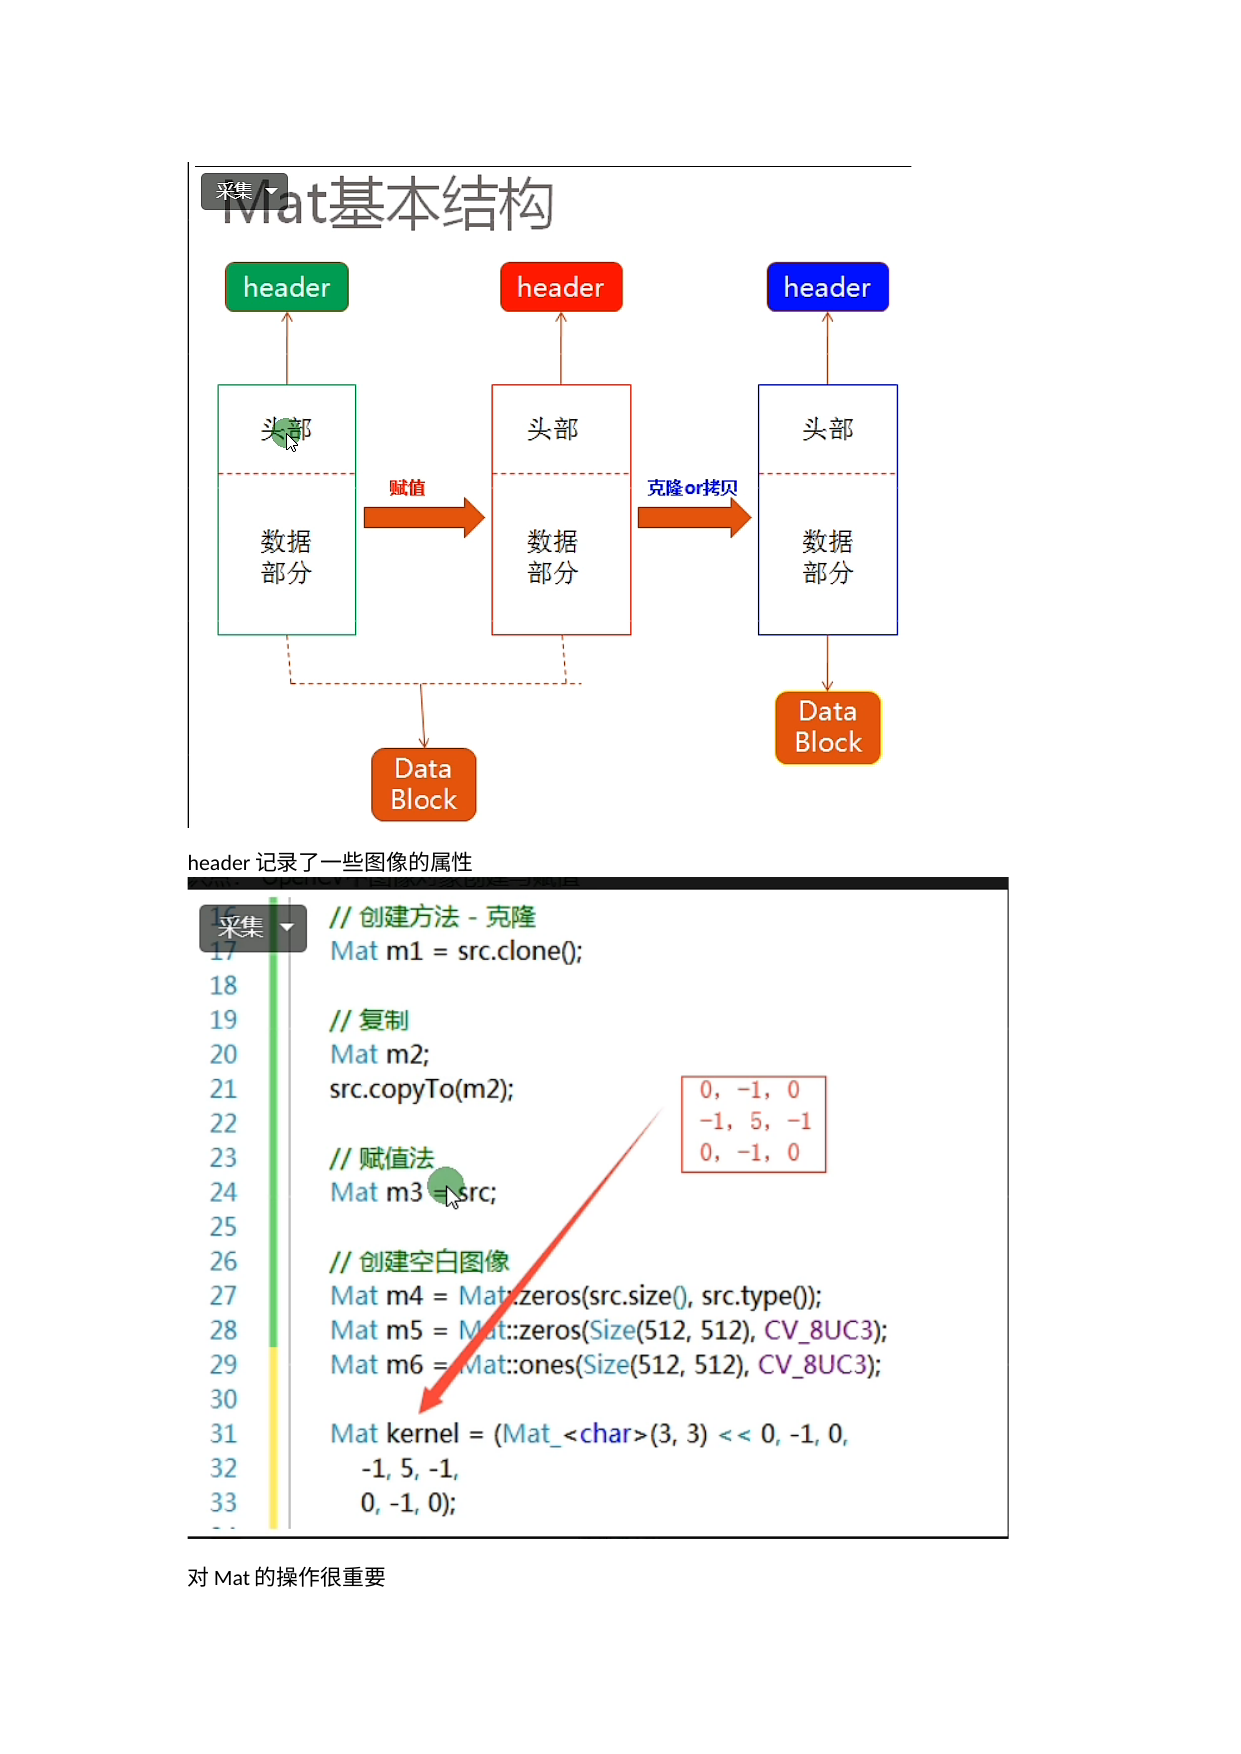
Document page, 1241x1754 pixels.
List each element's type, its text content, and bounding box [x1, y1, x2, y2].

text 对Mat的操作很重要 [187, 1559, 1053, 1592]
picture [187, 162, 912, 828]
text header记录了一些图像的属性 [187, 844, 1053, 877]
picture [187, 877, 1009, 1539]
